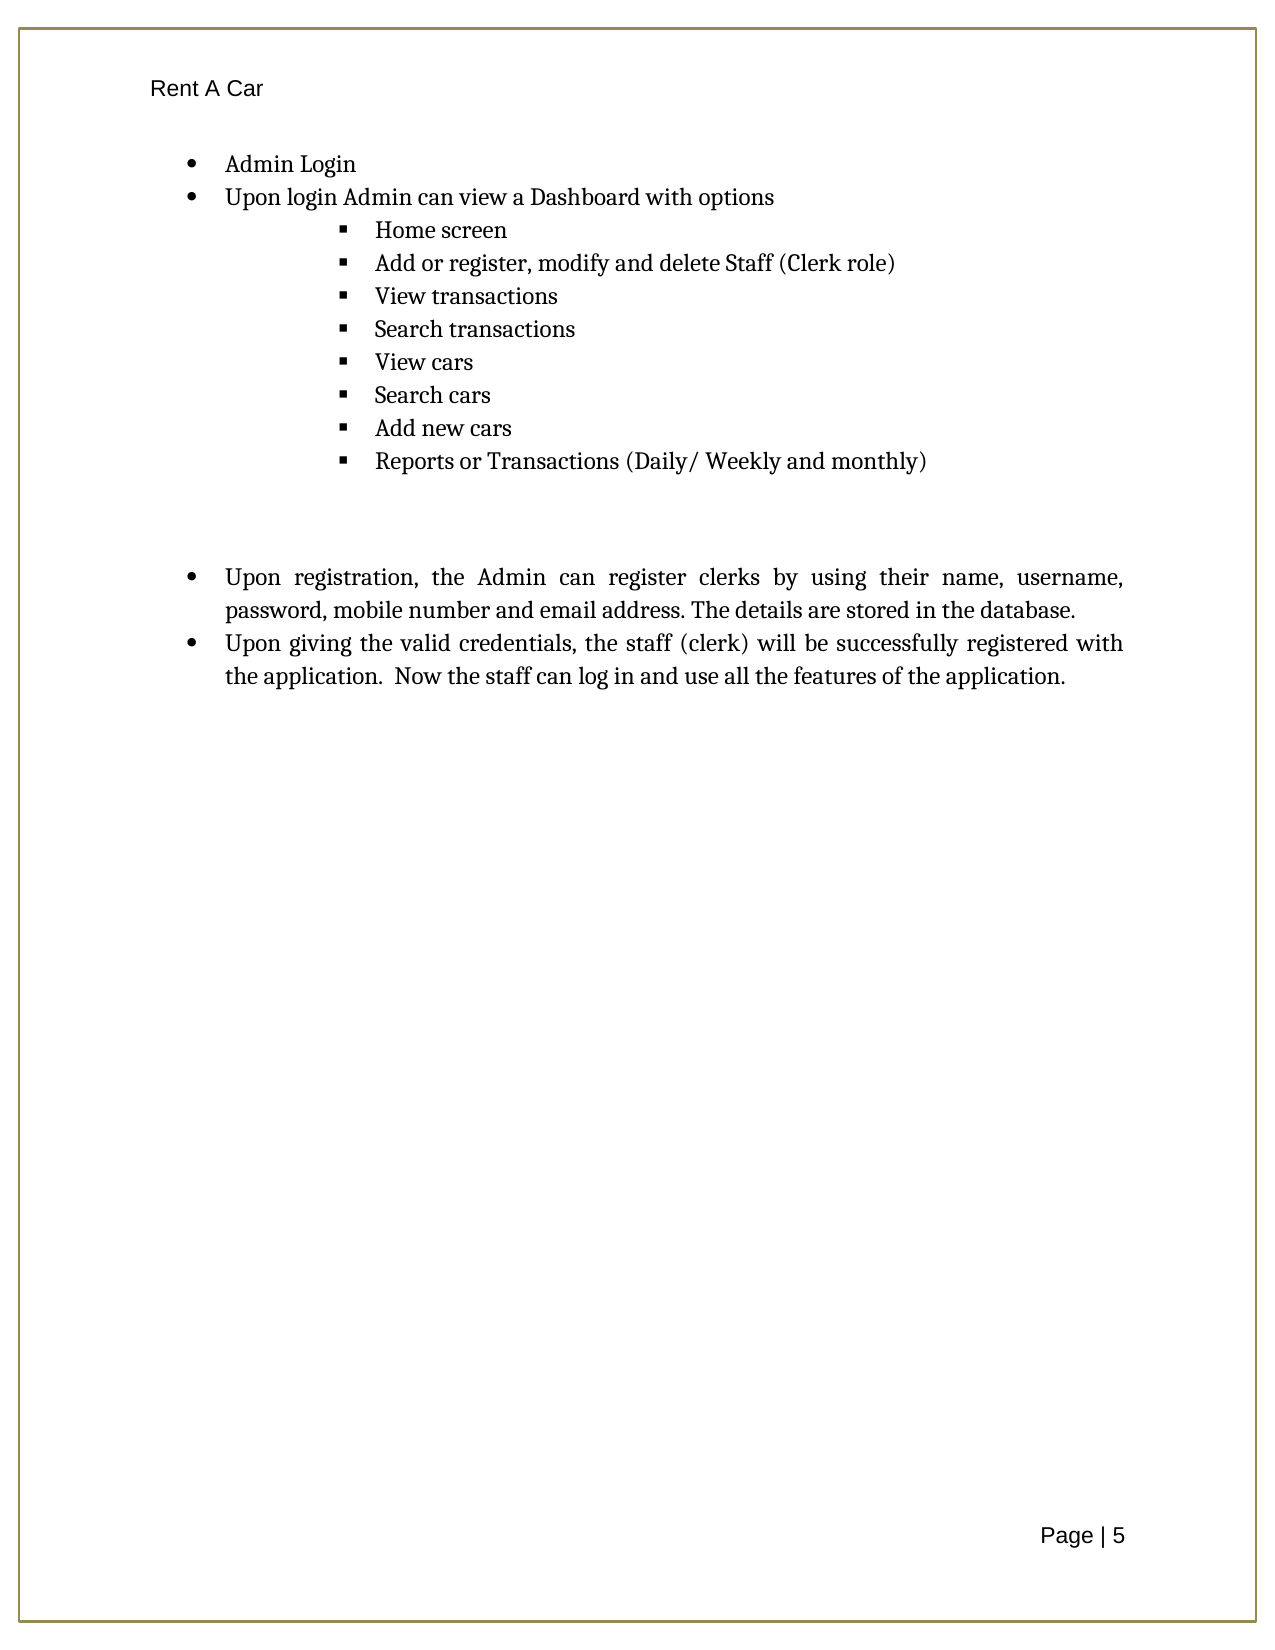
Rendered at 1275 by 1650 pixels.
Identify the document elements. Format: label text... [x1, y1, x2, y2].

list Home screen [337, 216, 1125, 245]
list Reports or Transactions (Daily/ Weekly and monthly) [337, 447, 1125, 476]
list Add new cars [337, 414, 1125, 443]
list Upon giving the valid credentials, the staff (clerk) will be successfully registered with the application. Now the staff can log in and use all the features of the application. [187, 629, 1125, 691]
list Add or register, modify and delete Staff (Clerk role) [337, 249, 1125, 278]
list View cars [337, 348, 1125, 377]
list Search cars [337, 381, 1125, 410]
list Upon registration, the Admin can register clerks by using their name, username, password, mobile number and email address. The details are stored in the database. [187, 563, 1125, 625]
list Upon login Admin can view a Dashboard with options [187, 183, 1125, 212]
list Admin Login [187, 150, 1125, 179]
list Search transactions [337, 315, 1125, 344]
list View transactions [337, 282, 1125, 311]
